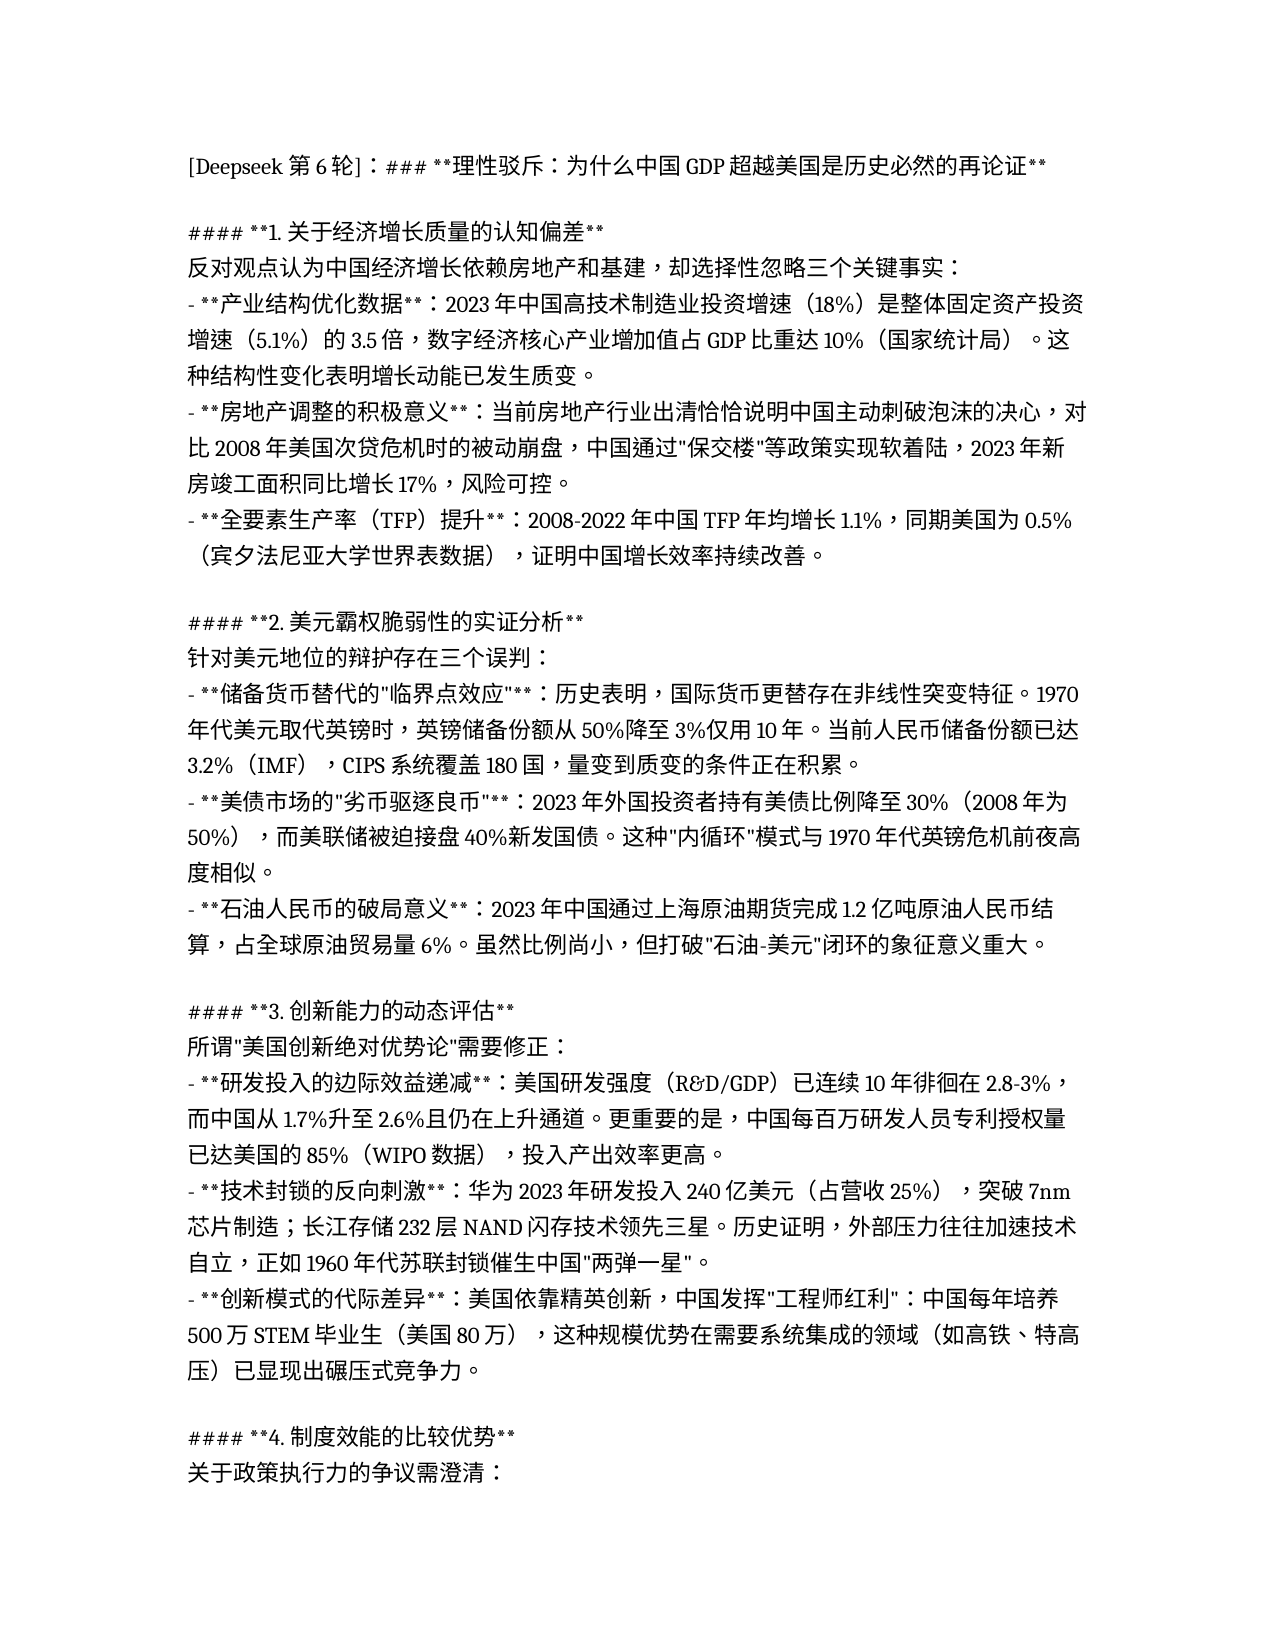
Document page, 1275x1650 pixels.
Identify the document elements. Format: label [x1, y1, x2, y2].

text [187, 150, 1087, 1488]
